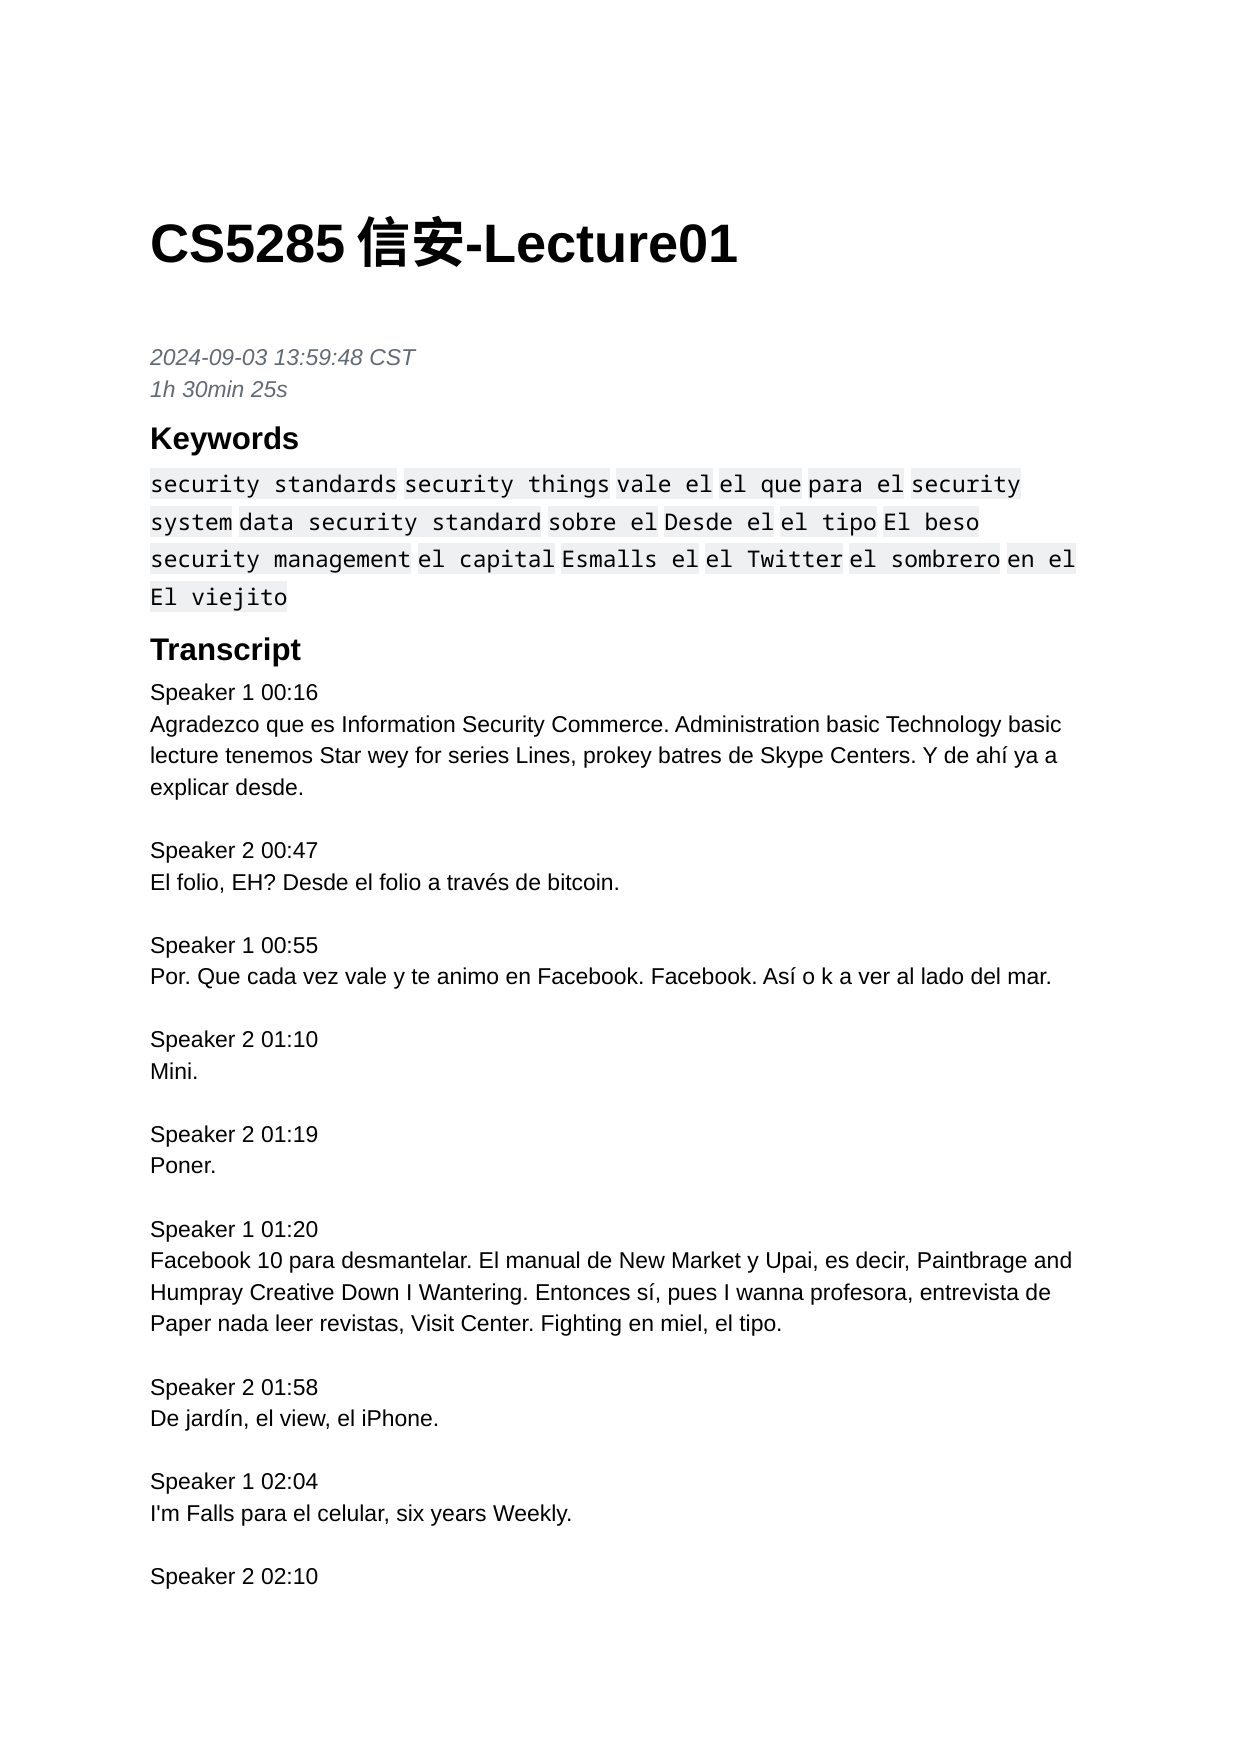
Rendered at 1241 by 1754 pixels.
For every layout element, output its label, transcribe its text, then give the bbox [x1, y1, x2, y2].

text security standards security things vale el el que para el security system data security standard sobre el Desde el el tipo El beso security management el capital Esmalls el el Twitter el sombrero en el El viejito [150, 468, 1090, 612]
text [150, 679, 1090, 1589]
text CS5285信安-Lecture01 [150, 200, 1090, 278]
text 2024-09-03 13:59:48 CST 1h 30min 25s [150, 344, 1090, 402]
